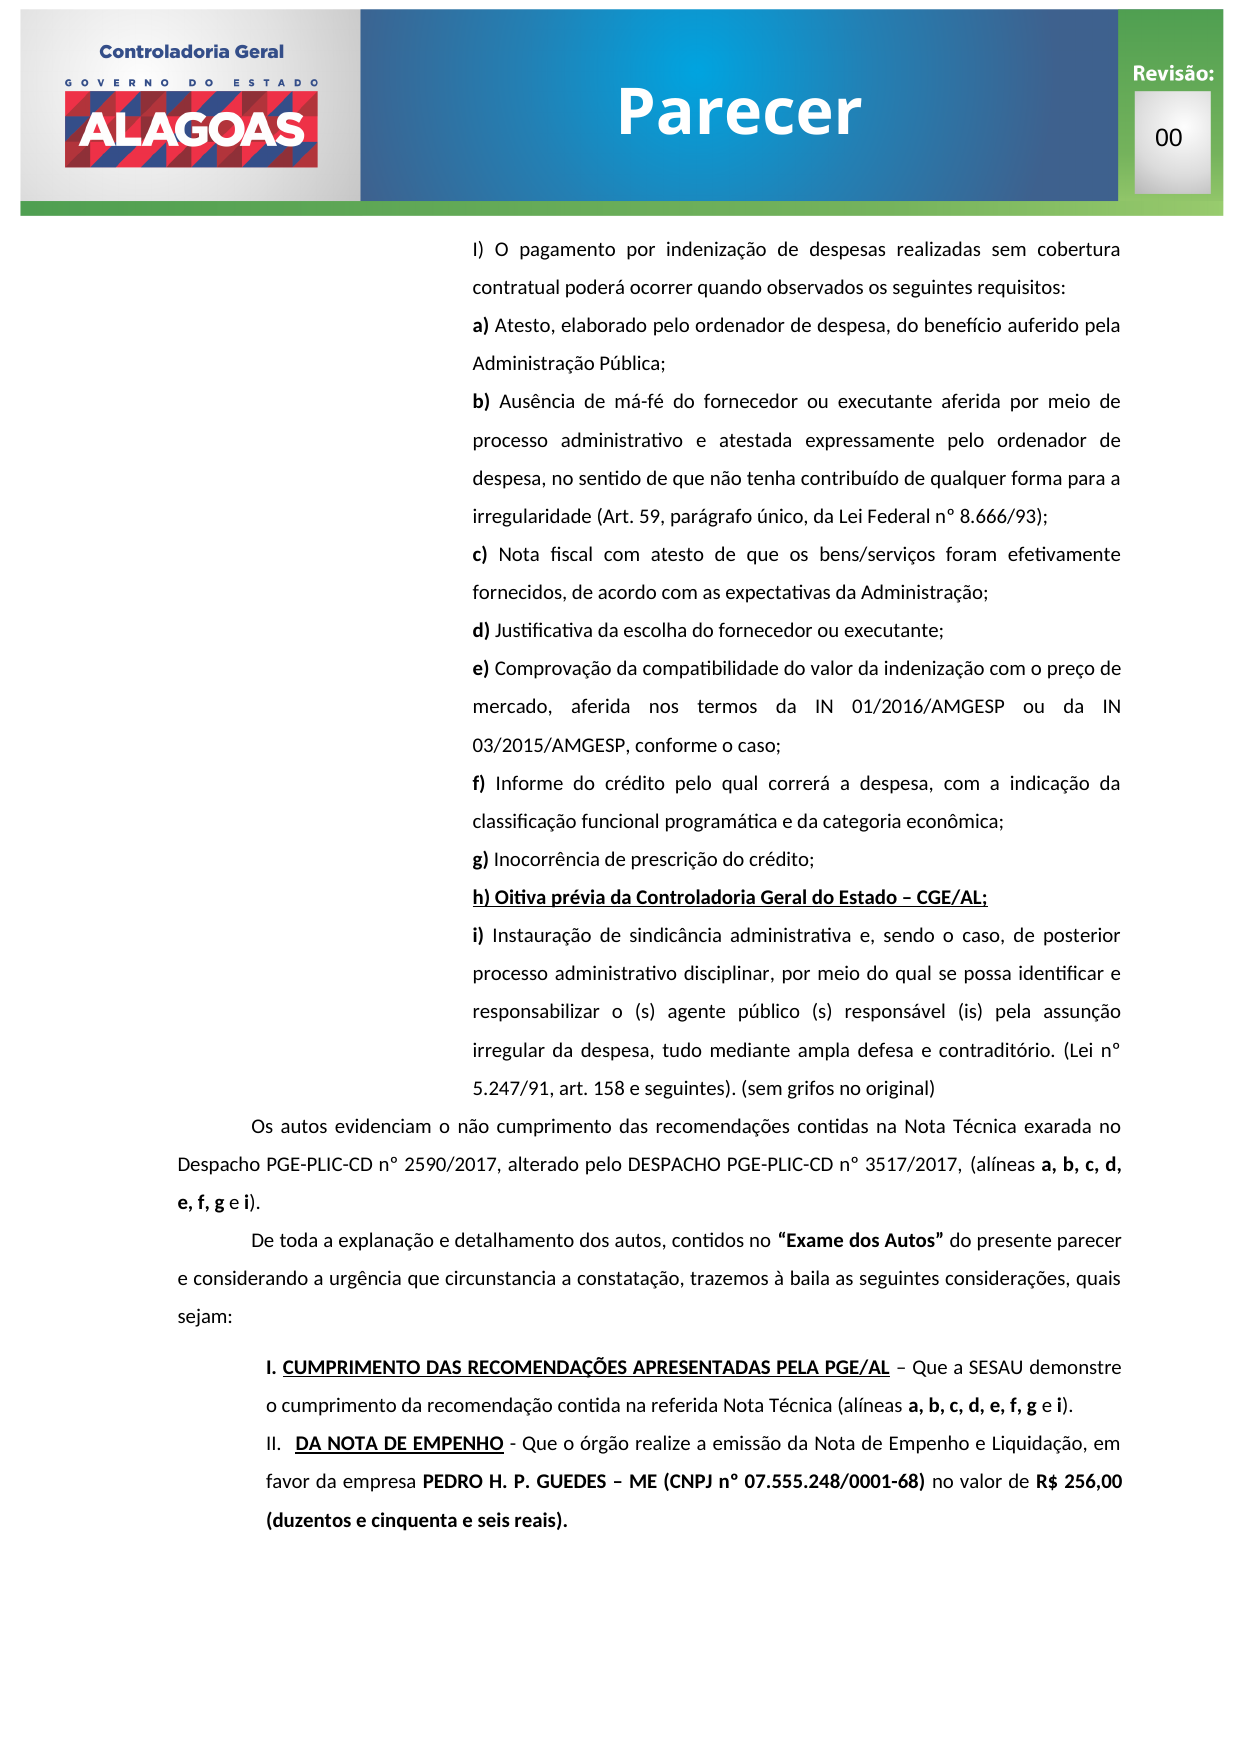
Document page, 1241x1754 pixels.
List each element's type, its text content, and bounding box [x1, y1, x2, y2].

text h) Oitiva prévia da Controladoria Geral do Estado – CGE/AL; [472, 884, 1122, 910]
list DA NOTA DE EMPENHO - Que o órgão realize a emissão da Nota de Empenho e Liquidação, em favor da empresa PEDRO H. P. GUEDES – ME (CNPJ nº 07.555.248/0001-68) no valor de R$ 256,00 (duzentos e cinquenta e seis reais). [266, 1431, 1122, 1532]
text b) Ausência de má-fé do fornecedor ou executante aferida por meio de processo administrativo e atestada expressamente pelo ordenador de despesa, no sentido de que não tenha contribuído de qualquer forma para a irregularidade (Art. 59, parágrafo único, da Lei Federal nº 8.666/93); [472, 389, 1122, 528]
text f) Informe do crédito pelo qual correrá a despesa, com a indicação da classificação funcional programática e da categoria econômica; [472, 770, 1122, 833]
text Os autos evidenciam o não cumprimento das recomendações contidas na Nota Técnica exarada no Despacho PGE-PLIC-CD nº 2590/2017, alterado pelo DESPACHO PGE-PLIC-CD nº 3517/2017, (alíneas a, b, c, d, e, f, g e i). [177, 1113, 1122, 1215]
text e) Comprovação da compatibilidade do valor da indenização com o preço de mercado, aferida nos termos da IN 01/2016/AMGESP ou da IN 03/2015/AMGESP, conforme o caso; [472, 656, 1122, 757]
text g) Inocorrência de prescrição do crédito; [472, 846, 1122, 872]
text a) Atesto, elaborado pelo ordenador de despesa, do benefício auferido pela Administração Pública; [472, 312, 1122, 376]
text c) Nota fiscal com atesto de que os bens/serviços foram efetivamente fornecidos, de acordo com as expectativas da Administração; [472, 541, 1122, 605]
text De toda a explanação e detalhamento dos autos, contidos no “Exame dos Autos” do presente parecer e considerando a urgência que circunstancia a constatação, trazemos à baila as seguintes considerações, quais sejam: [177, 1227, 1122, 1329]
list I. CUMPRIMENTO DAS RECOMENDAÇÕES APRESENTADAS PELA PGE/AL – Que a SESAU demonstre o cumprimento da recomendação contida na referida Nota Técnica (alíneas a, b, c, d, e, f, g e i). [266, 1354, 1122, 1418]
text d) Justificativa da escolha do fornecedor ou executante; [472, 617, 1122, 643]
text I) O pagamento por indenização de despesas realizadas sem cobertura contratual poderá ocorrer quando observados os seguintes requisitos: [472, 236, 1122, 300]
picture [20, 9, 1224, 216]
text i) Instauração de sindicância administrativa e, sendo o caso, de posterior processo administrativo disciplinar, por meio do qual se possa identificar e responsabilizar o (s) agente público (s) responsável (is) pela assunção irregular da despesa, tudo mediante ampla defesa e contraditório. (Lei nº 5.247/91, art. 158 e seguintes). (sem grifos no original) [472, 922, 1122, 1100]
